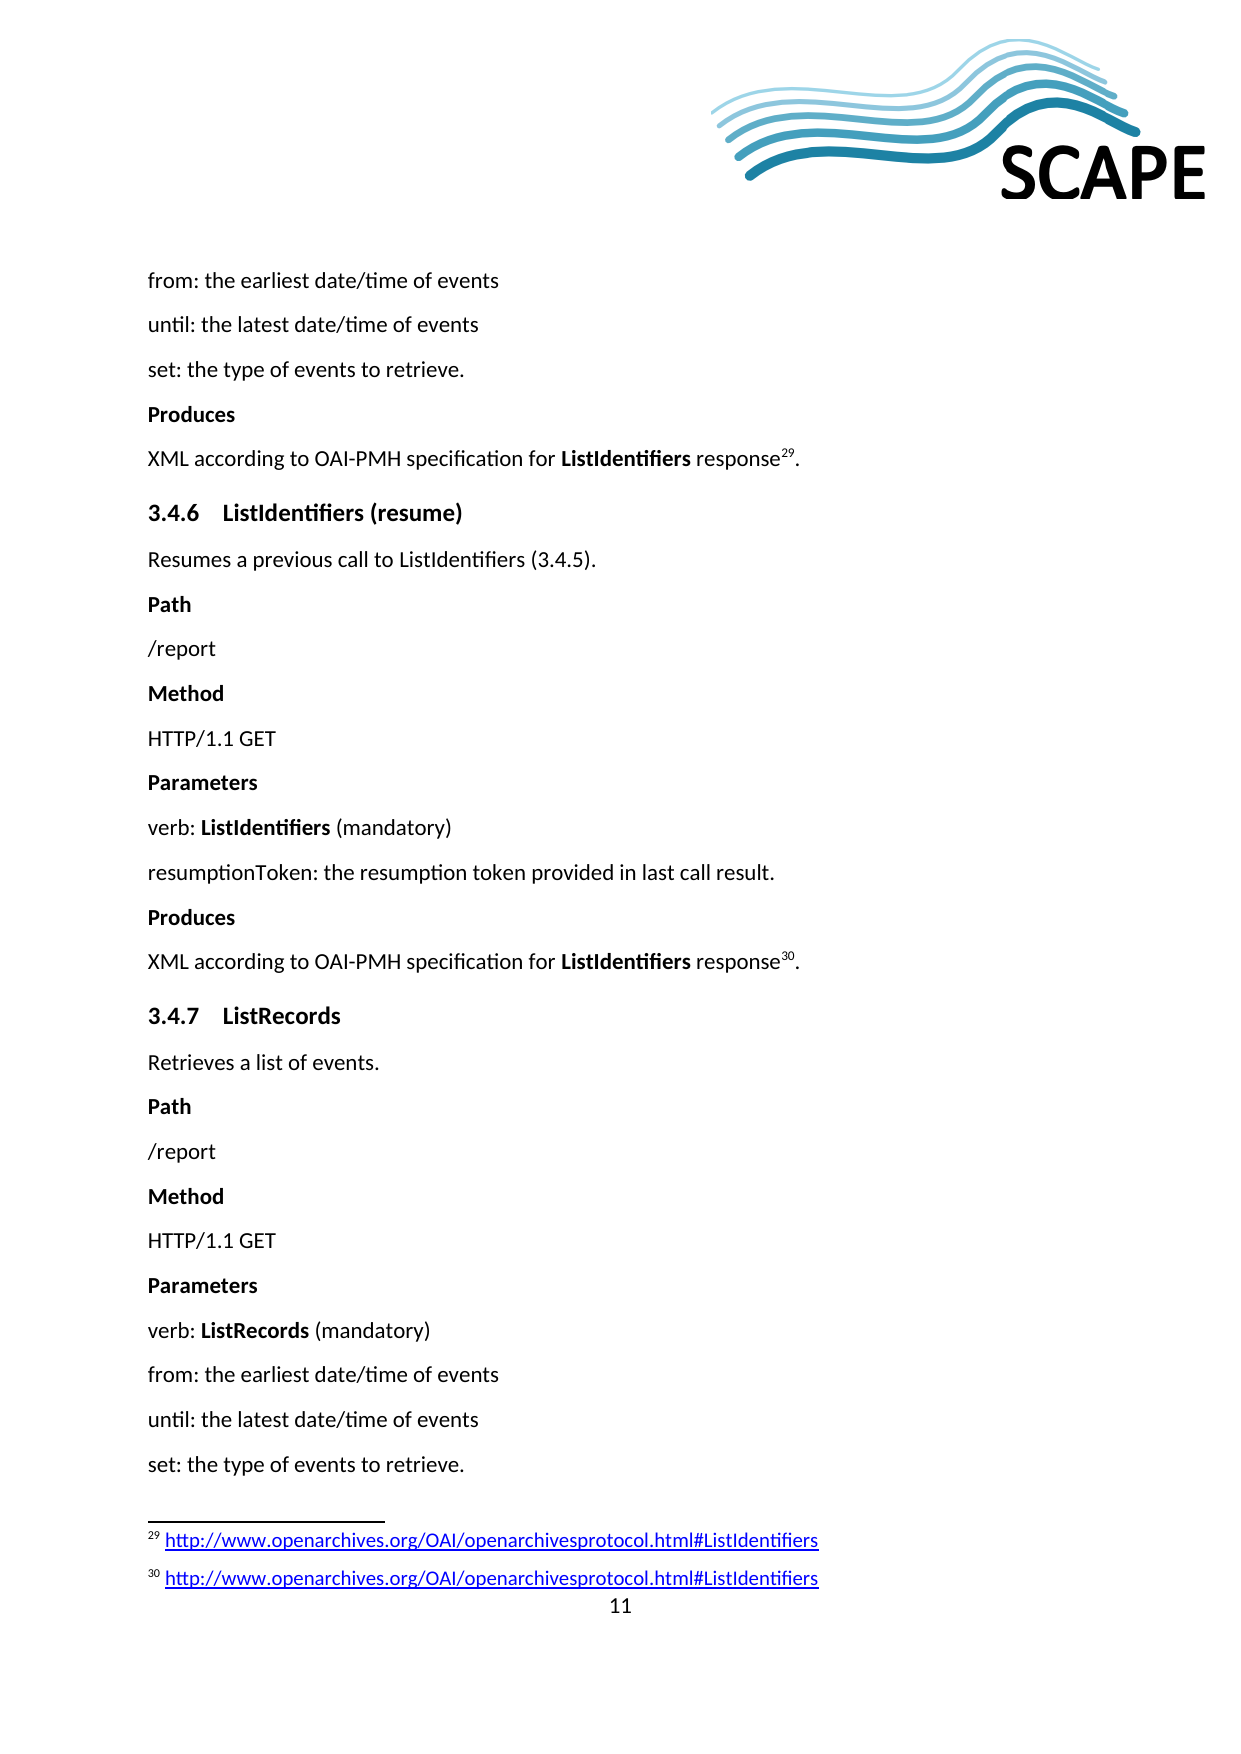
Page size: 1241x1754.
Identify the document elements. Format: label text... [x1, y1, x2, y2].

text Resumes a previous call to ListIdentifiers (3.4.5). [148, 545, 1092, 573]
text Retrieves a list of events. [148, 1048, 1092, 1076]
text Method [148, 679, 1092, 707]
text XML according to OAI-PMH specification for ListIdentifiers response. [148, 947, 1092, 975]
text HTTP/1.1 GET [148, 724, 1092, 752]
text Parameters [148, 1271, 1092, 1299]
text Method [148, 1182, 1092, 1210]
text from: the earliest date/time of events [148, 1361, 1092, 1389]
text until: the latest date/time of events [148, 1405, 1092, 1433]
text /report [148, 634, 1092, 662]
text verb: ListRecords (mandatory) [148, 1316, 1092, 1344]
text Produces [148, 903, 1092, 931]
text until: the latest date/time of events [148, 311, 1092, 338]
text set: the type of events to retrieve. [148, 1450, 1092, 1478]
text HTTP/1.1 GET [148, 1227, 1092, 1254]
text Path [148, 590, 1092, 618]
text set: the type of events to retrieve. [148, 355, 1092, 383]
subtitle ListIdentifiers (resume) [148, 498, 1092, 528]
subtitle ListRecords [148, 1000, 1092, 1031]
picture [711, 39, 1205, 199]
text verb: ListIdentifiers (mandatory) [148, 813, 1092, 841]
text from: the earliest date/time of events [148, 266, 1092, 294]
text XML according to OAI-PMH specification for ListIdentifiers response. [148, 444, 1092, 473]
text Produces [148, 400, 1092, 428]
text /report [148, 1137, 1092, 1165]
text Parameters [148, 768, 1092, 797]
text Path [148, 1092, 1092, 1121]
text resumptionToken: the resumption token provided in last call result. [148, 858, 1092, 886]
